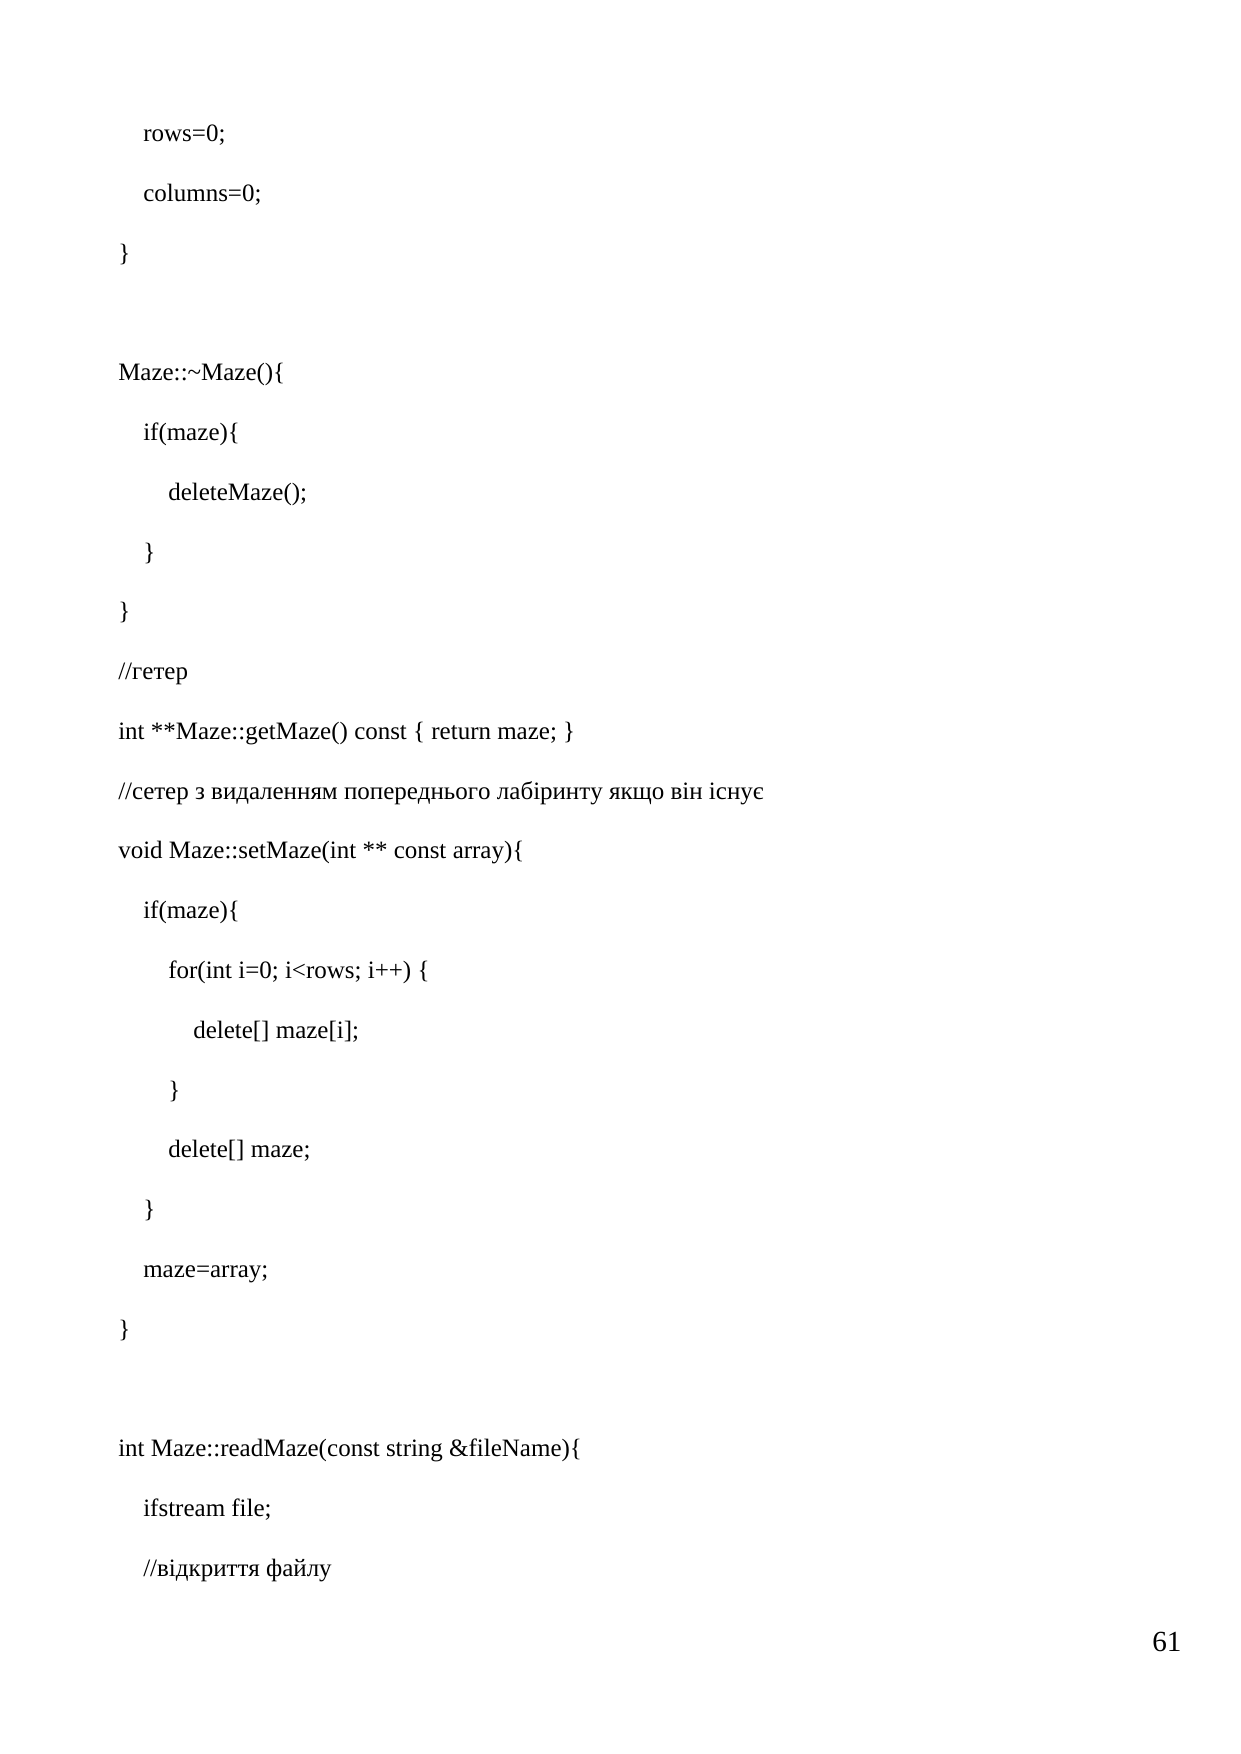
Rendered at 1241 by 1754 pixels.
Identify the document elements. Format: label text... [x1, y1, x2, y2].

text } [118, 238, 1181, 266]
text if(maze){ [118, 417, 1181, 446]
text delete[] maze[i]; [118, 1015, 1181, 1044]
text delete[] maze; [118, 1134, 1181, 1163]
text void Maze::setMaze(int ** const array){ [118, 836, 1181, 864]
text } [118, 1075, 1181, 1103]
text ifstream file; [118, 1493, 1181, 1522]
text } [118, 537, 1181, 565]
text if(maze){ [118, 895, 1181, 924]
text } [118, 1314, 1181, 1343]
text rows=0; [118, 118, 1181, 147]
text //гетер [118, 656, 1181, 685]
text int Maze::readMaze(const string &fileName){ [118, 1433, 1181, 1462]
text int **Maze::getMaze() const { return maze; } [118, 716, 1181, 745]
text for(int i=0; i<rows; i++) { [118, 955, 1181, 984]
text maze=array; [118, 1254, 1181, 1283]
text deleteMaze(); [118, 477, 1181, 506]
text } [118, 1194, 1181, 1223]
text //відкриття файлу [118, 1553, 1181, 1582]
text //сетер з видаленням попереднього лабіринту якщо він існує [118, 776, 1181, 804]
text columns=0; [118, 178, 1181, 207]
text } [118, 596, 1181, 625]
text Maze::~Maze(){ [118, 357, 1181, 386]
